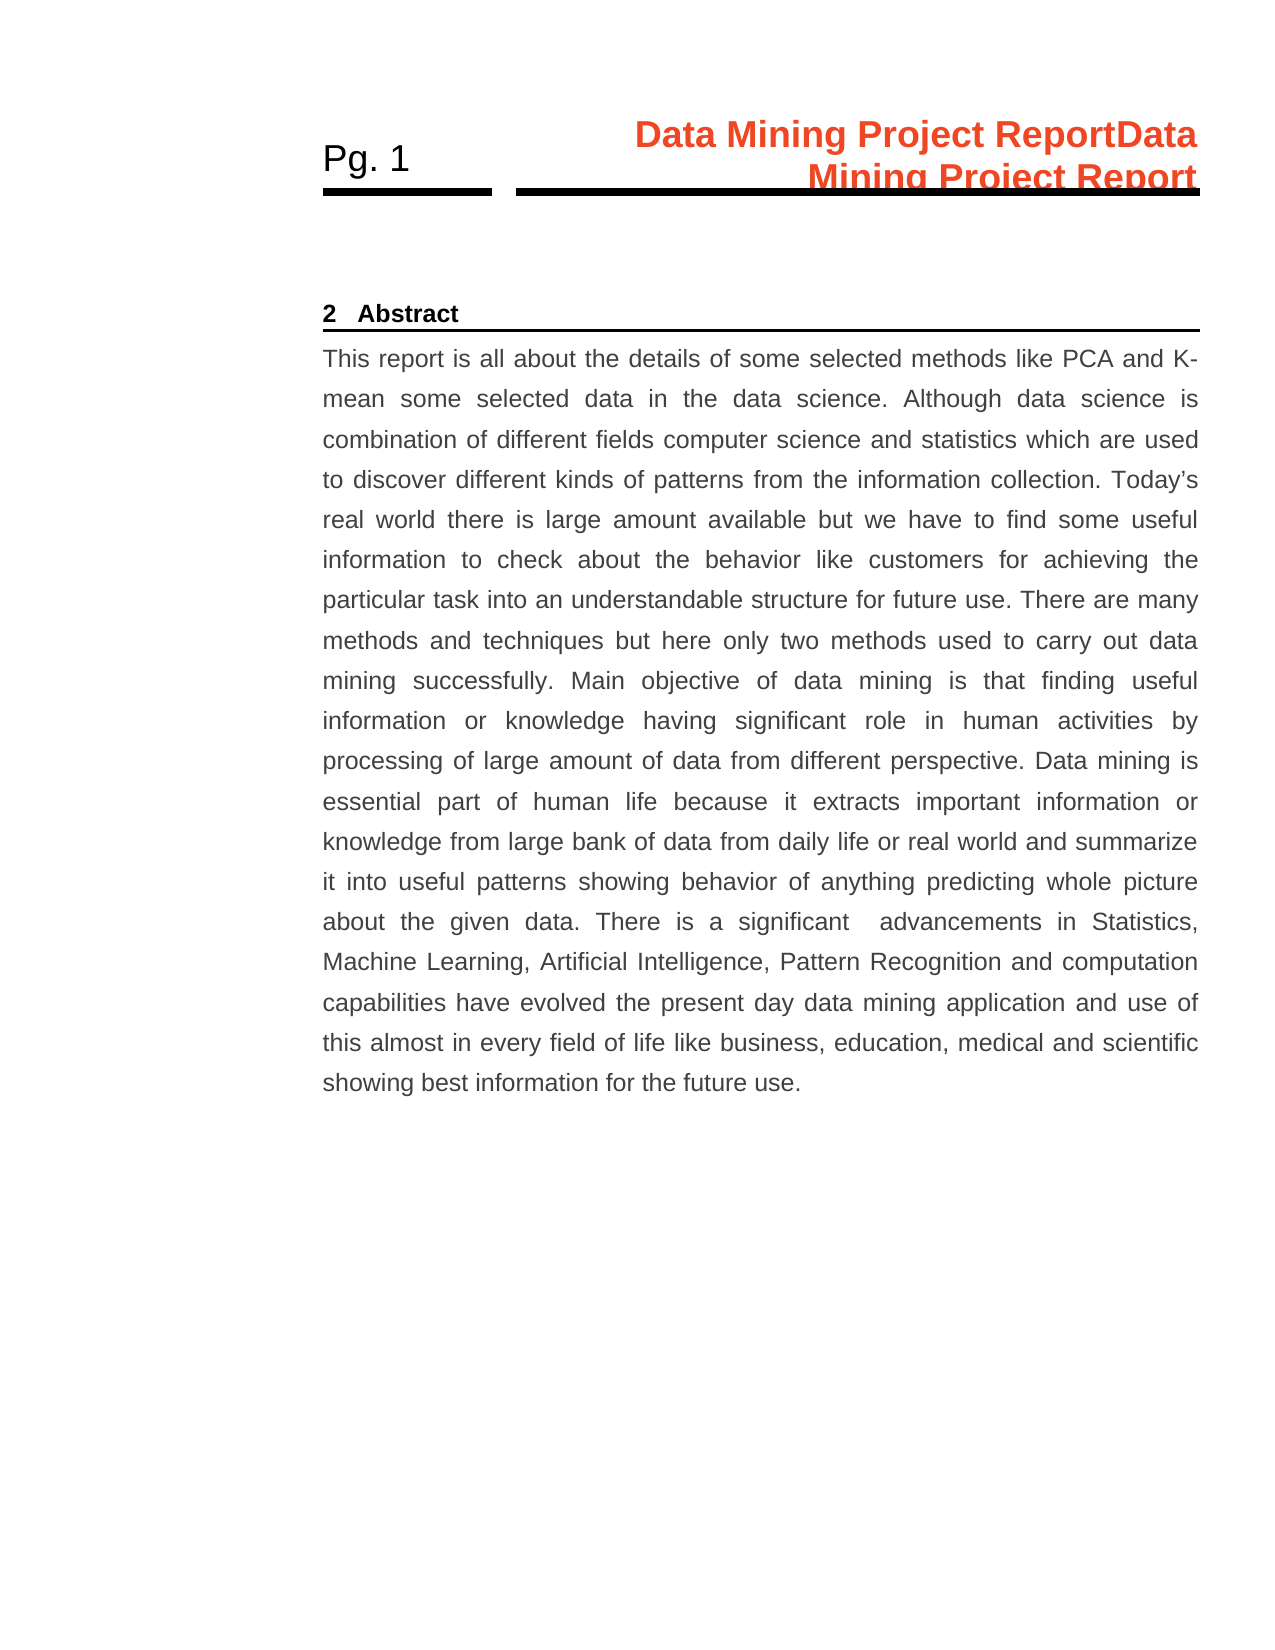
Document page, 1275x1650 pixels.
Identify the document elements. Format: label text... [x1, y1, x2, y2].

text This report is all about the details of some selected methods like PCA and K-mean some selected data in the data science. Although data science is combination of different fields computer science and statistics which are used to discover different kinds of patterns from the information collection. Today’s real world there is large amount available but we have to find some useful information to check about the behavior like customers for achieving the particular task into an understandable structure for future use. There are many methods and techniques but here only two methods used to carry out data mining successfully. Main objective of data mining is that finding useful information or knowledge having significant role in human activities by processing of large amount of data from different perspective. Data mining is essential part of human life because it extracts important information or knowledge from large bank of data from daily life or real world and summarize it into useful patterns showing behavior of anything predicting whole picture about the given data. There is a significant advancements in Statistics, Machine Learning, Artificial Intelligence, Pattern Recognition and computation capabilities have evolved the present day data mining application and use of this almost in every field of life like business, education, medical and scientific showing best information for the future use. [322, 344, 1200, 1097]
subtitle 2 Abstract [322, 299, 1200, 332]
